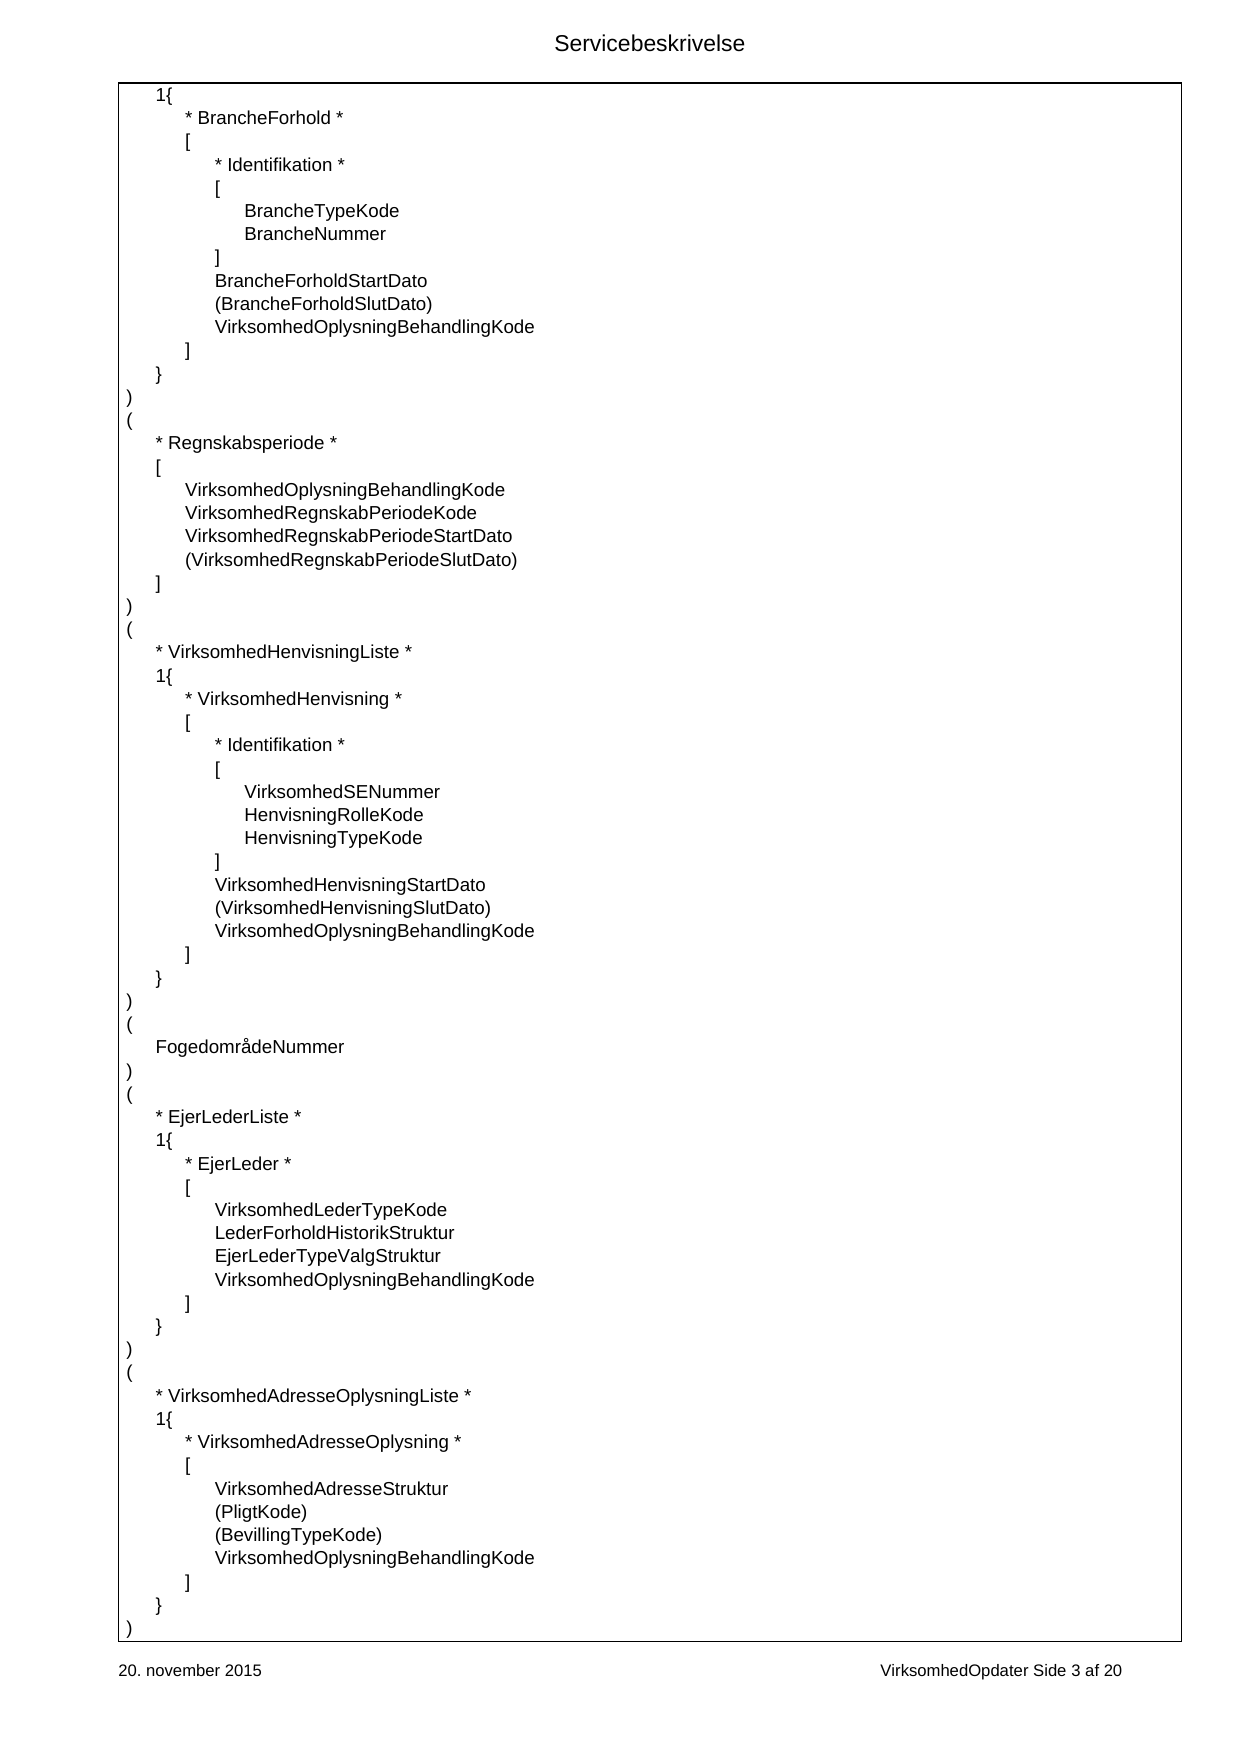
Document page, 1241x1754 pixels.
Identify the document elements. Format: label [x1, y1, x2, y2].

table_cell [119, 84, 1181, 1641]
